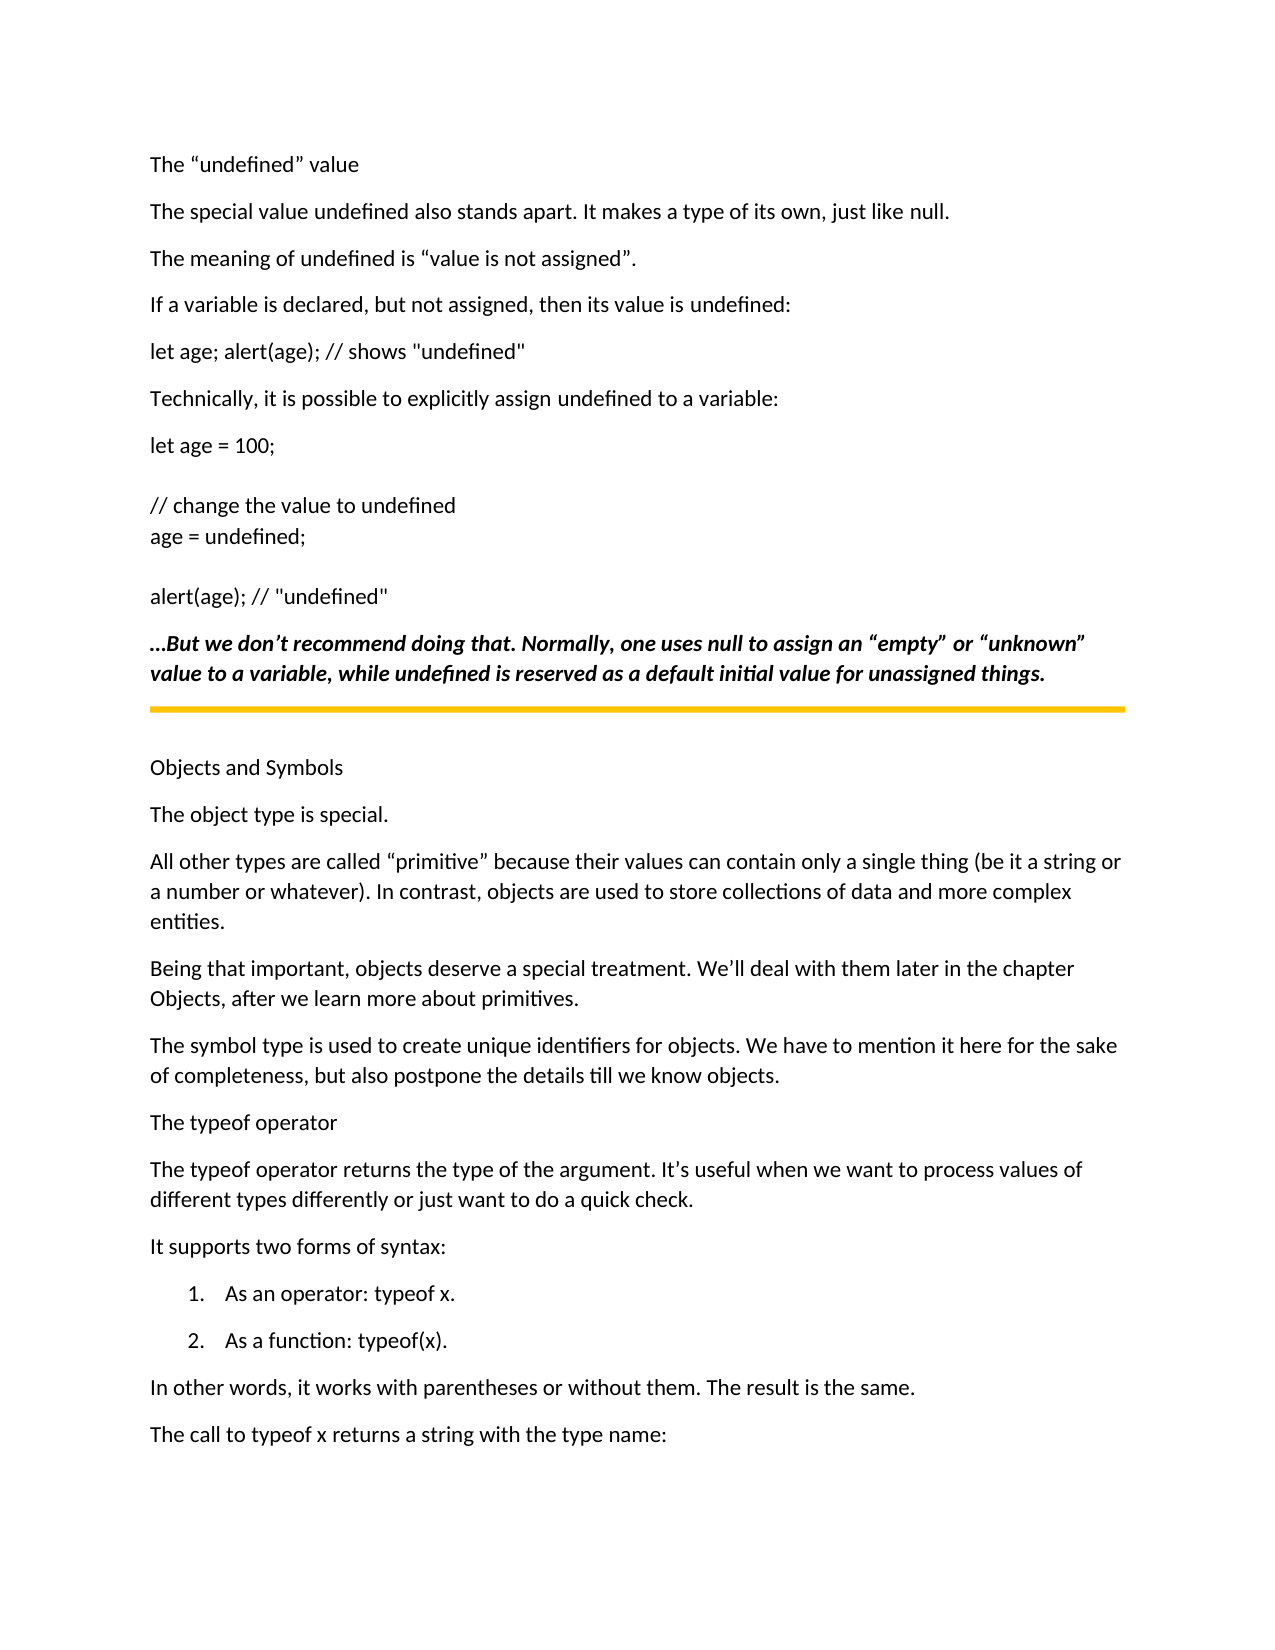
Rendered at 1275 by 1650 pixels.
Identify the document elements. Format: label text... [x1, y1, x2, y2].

list As an operator: typeof x. [187, 1279, 1125, 1307]
text The “undefined” value [150, 150, 1125, 178]
text The symbol type is used to create unique identifiers for objects. We have to mention it here for the sake of completeness, but also postpone the details till we know objects. [150, 1031, 1125, 1089]
text …But we don’t recommend doing that. Normally, one uses null to assign an “empty” or “unknown” value to a variable, while undefined is reserved as a default initial value for unassigned things. [150, 629, 1125, 687]
list As a function: typeof(x). [187, 1326, 1125, 1354]
text Objects and Symbols [150, 753, 1125, 781]
text The meaning of undefined is “value is not assigned”. [150, 244, 1125, 272]
text The typeof operator [150, 1108, 1125, 1136]
text The typeof operator returns the type of the argument. It’s useful when we want to process values of different types differently or just want to do a quick check. [150, 1155, 1125, 1213]
text Being that important, objects deserve a special treatment. We’ll deal with them later in the chapter Objects, after we learn more about primitives. [150, 954, 1125, 1012]
text The special value undefined also stands apart. It makes a type of its own, just like null. [150, 197, 1125, 225]
text All other types are called “primitive” because their values can contain only a single thing (be it a string or a number or whatever). In contrast, objects are used to store collections of data and more complex entities. [150, 847, 1125, 935]
text let age; alert(age); // shows "undefined" [150, 337, 1125, 366]
text In other words, it works with parentheses or without them. The result is the same. [150, 1373, 1125, 1401]
text Technically, it is possible to explicitly assign undefined to a variable: [150, 384, 1125, 412]
text let age = 100; // change the value to undefined age = undefined; alert(age); // "undefined" [150, 431, 1125, 610]
text It supports two forms of syntax: [150, 1232, 1125, 1260]
text The call to typeof x returns a string with the type name: [150, 1420, 1125, 1448]
text The object type is special. [150, 800, 1125, 828]
text If a variable is declared, but not assigned, then its value is undefined: [150, 291, 1125, 319]
